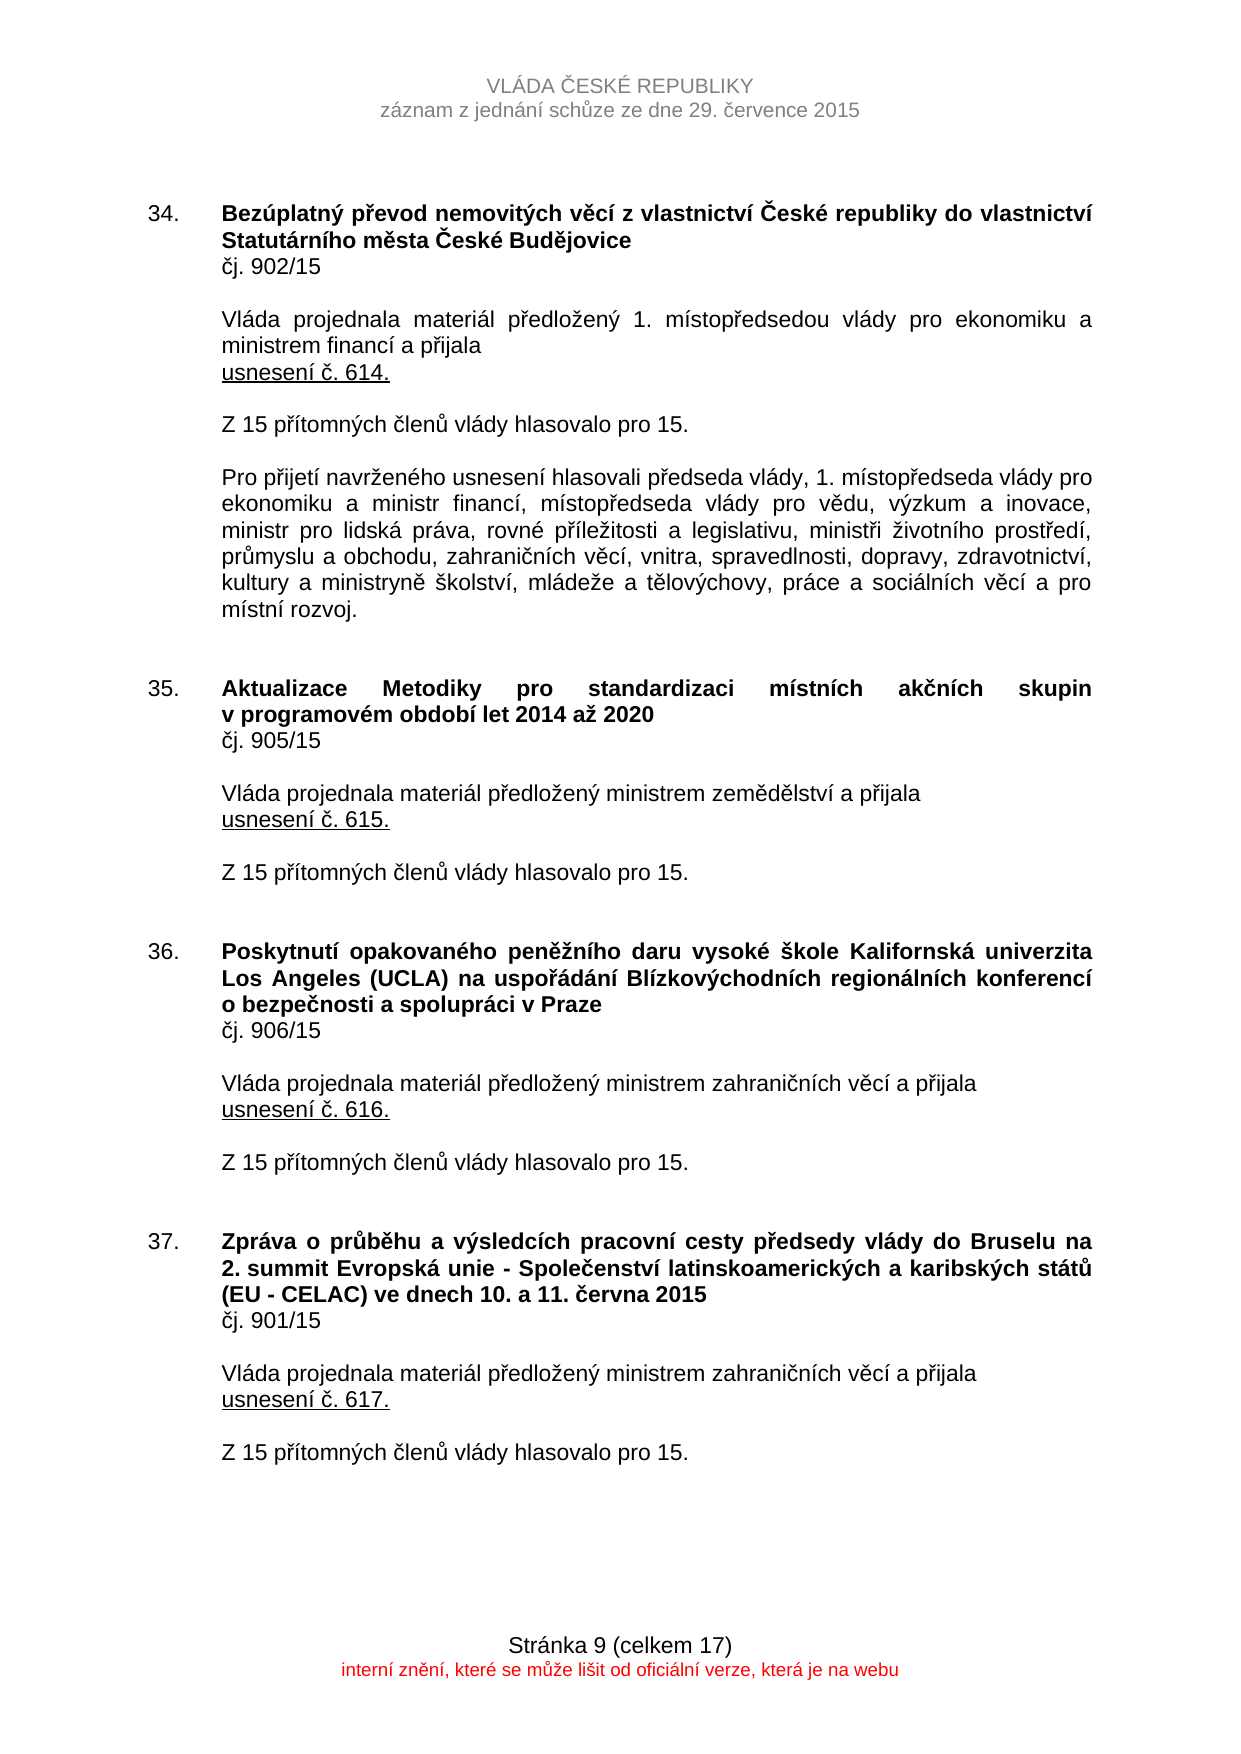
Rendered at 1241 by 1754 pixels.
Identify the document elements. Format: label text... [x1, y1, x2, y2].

text Z 15 přítomných členů vlády hlasovalo pro 15. [148, 411, 1093, 437]
text usnesení č. 617. [148, 1386, 1093, 1413]
text 35. Aktualizace Metodiky pro standardizaci místních akčních skupin v programovém období let 2014 až 2020 [148, 675, 1093, 727]
text Vláda projednala materiál předložený ministrem zahraničních věcí a přijala [148, 1360, 1093, 1386]
text usnesení č. 616. [148, 1096, 1093, 1123]
text Z 15 přítomných členů vlády hlasovalo pro 15. [148, 1149, 1093, 1175]
text Pro přijetí navrženého usnesení hlasovali předseda vlády, 1. místopředseda vlády pro ekonomiku a ministr financí, místopředseda vlády pro vědu, výzkum a inovace, ministr pro lidská práva, rovné příležitosti a legislativu, ministři životního prostředí, průmyslu a obchodu, zahraničních věcí, vnitra, spravedlnosti, dopravy, zdravotnictví, kultury a ministryně školství, mládeže a tělovýchovy, práce a sociálních věcí a pro místní rozvoj. [148, 464, 1093, 622]
text Vláda projednala materiál předložený 1. místopředsedou vlády pro ekonomiku a ministrem financí a přijala [148, 306, 1093, 358]
text 37. Zpráva o průběhu a výsledcích pracovní cesty předsedy vlády do Bruselu na 2. summit Evropská unie - Společenství latinskoamerických a karibských států (EU - CELAC) ve dnech 10. a 11. června 2015 [148, 1228, 1093, 1307]
text 34. Bezúplatný převod nemovitých věcí z vlastnictví České republiky do vlastnictví Statutárního města České Budějovice [148, 200, 1093, 253]
text Vláda projednala materiál předložený ministrem zemědělství a přijala [148, 780, 1093, 806]
text usnesení č. 614. [148, 358, 1093, 385]
text čj. 905/15 [148, 727, 1093, 754]
text čj. 901/15 [148, 1307, 1093, 1333]
text Z 15 přítomných členů vlády hlasovalo pro 15. [148, 859, 1093, 886]
text usnesení č. 615. [148, 806, 1093, 833]
text čj. 906/15 [148, 1017, 1093, 1044]
text čj. 902/15 [148, 253, 1093, 279]
text Vláda projednala materiál předložený ministrem zahraničních věcí a přijala [148, 1070, 1093, 1096]
text 36. Poskytnutí opakovaného peněžního daru vysoké škole Kalifornská univerzita Los Angeles (UCLA) na uspořádání Blízkovýchodních regionálních konferencí o bezpečnosti a spolupráci v Praze [148, 938, 1093, 1017]
text Z 15 přítomných členů vlády hlasovalo pro 15. [148, 1439, 1093, 1465]
